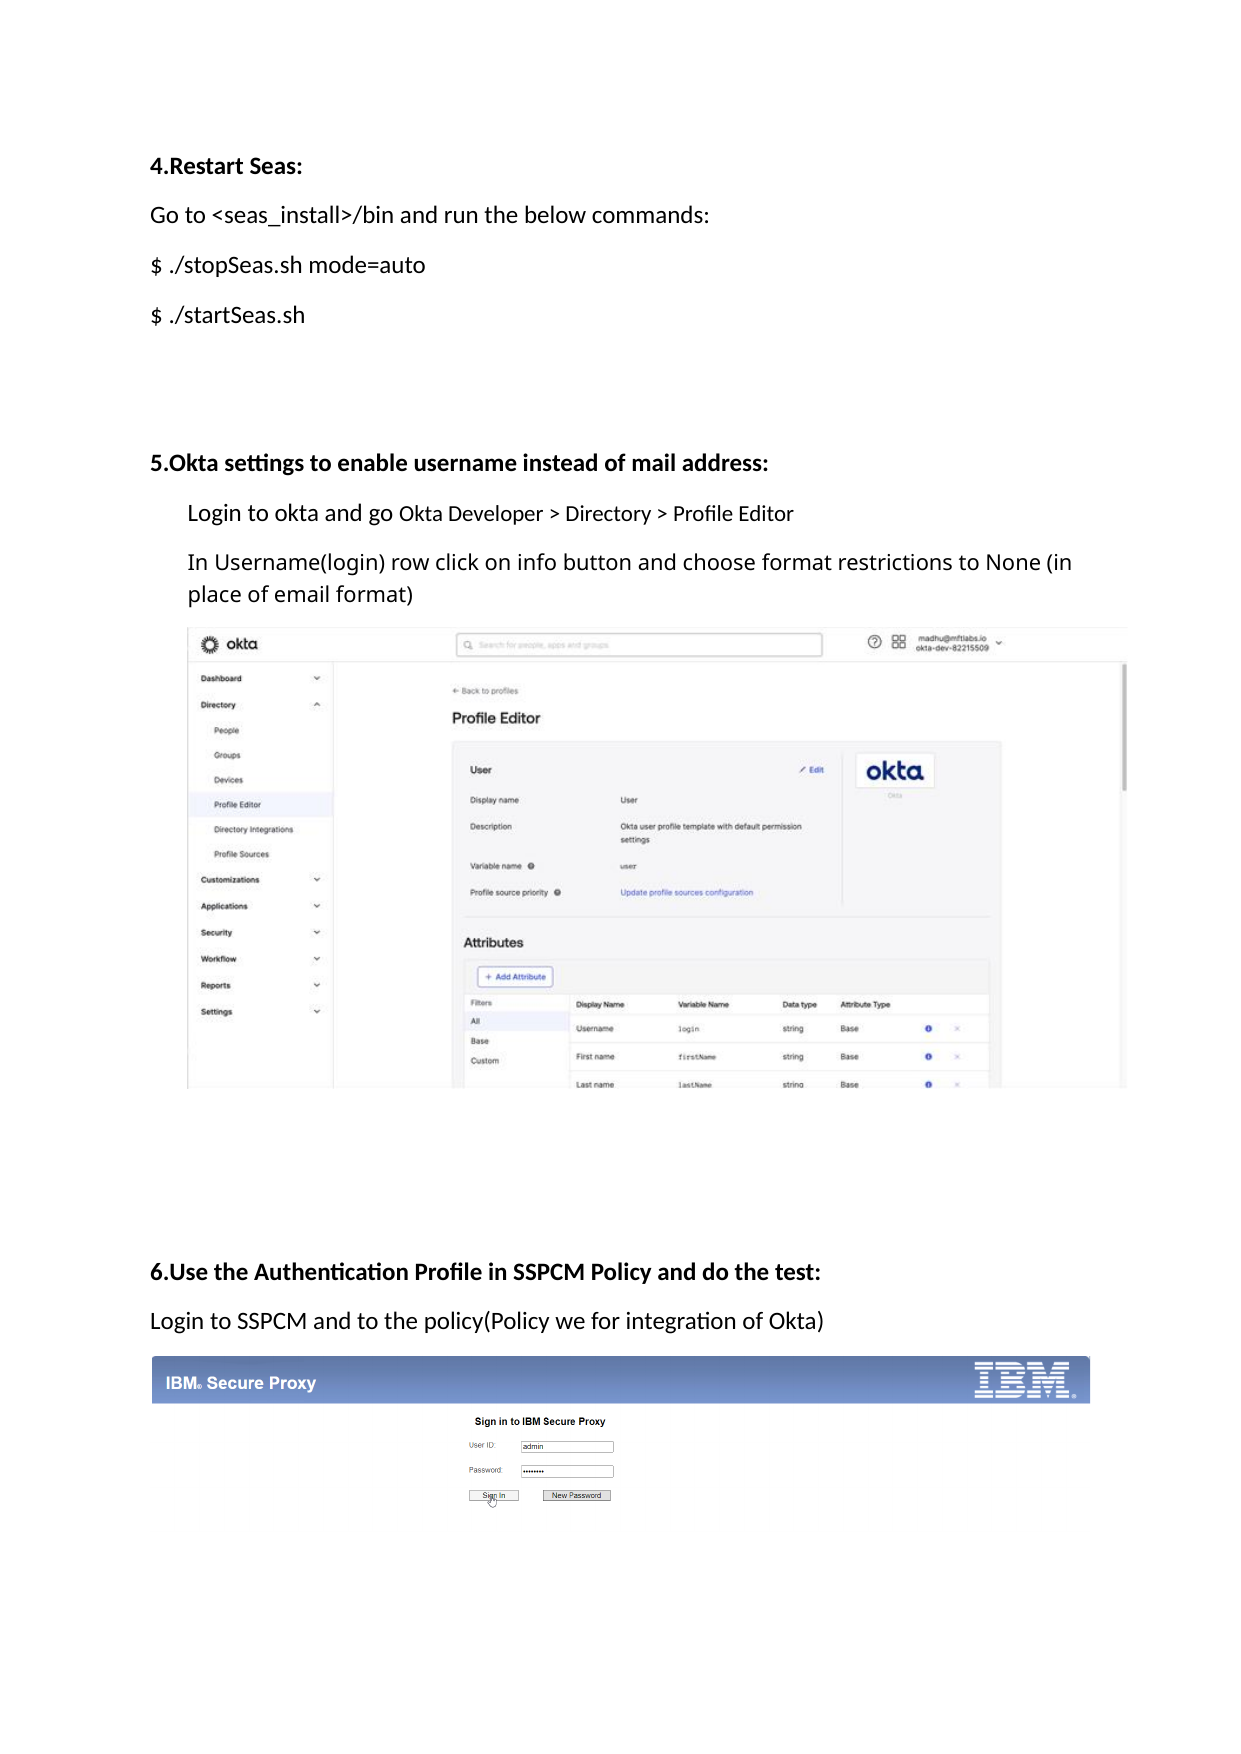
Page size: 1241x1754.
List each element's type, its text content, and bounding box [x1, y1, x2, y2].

text 5.Okta settings to enable username instead of mail address: [150, 447, 1090, 478]
picture [187, 627, 1128, 1089]
text Login to SSPCM and to the policy(Policy we for integration of Okta) [150, 1305, 1090, 1336]
text $ ./startSeas.sh [150, 299, 1090, 329]
picture [150, 1355, 1091, 1532]
text In Username(login) row click on info button and choose format restrictions to None (in place of email format) [187, 547, 1090, 608]
text 6.Use the Authentication Profile in SSPCM Policy and do the test: [150, 1256, 1090, 1286]
text $ ./stopSeas.sh mode=auto [150, 249, 1090, 280]
text Login to okta and go Okta Developer > Directory > Profile Editor [187, 497, 1090, 528]
text 4.Restart Seas: [150, 150, 1090, 181]
text Go to <seas_install>/bin and run the below commands: [150, 199, 1090, 230]
